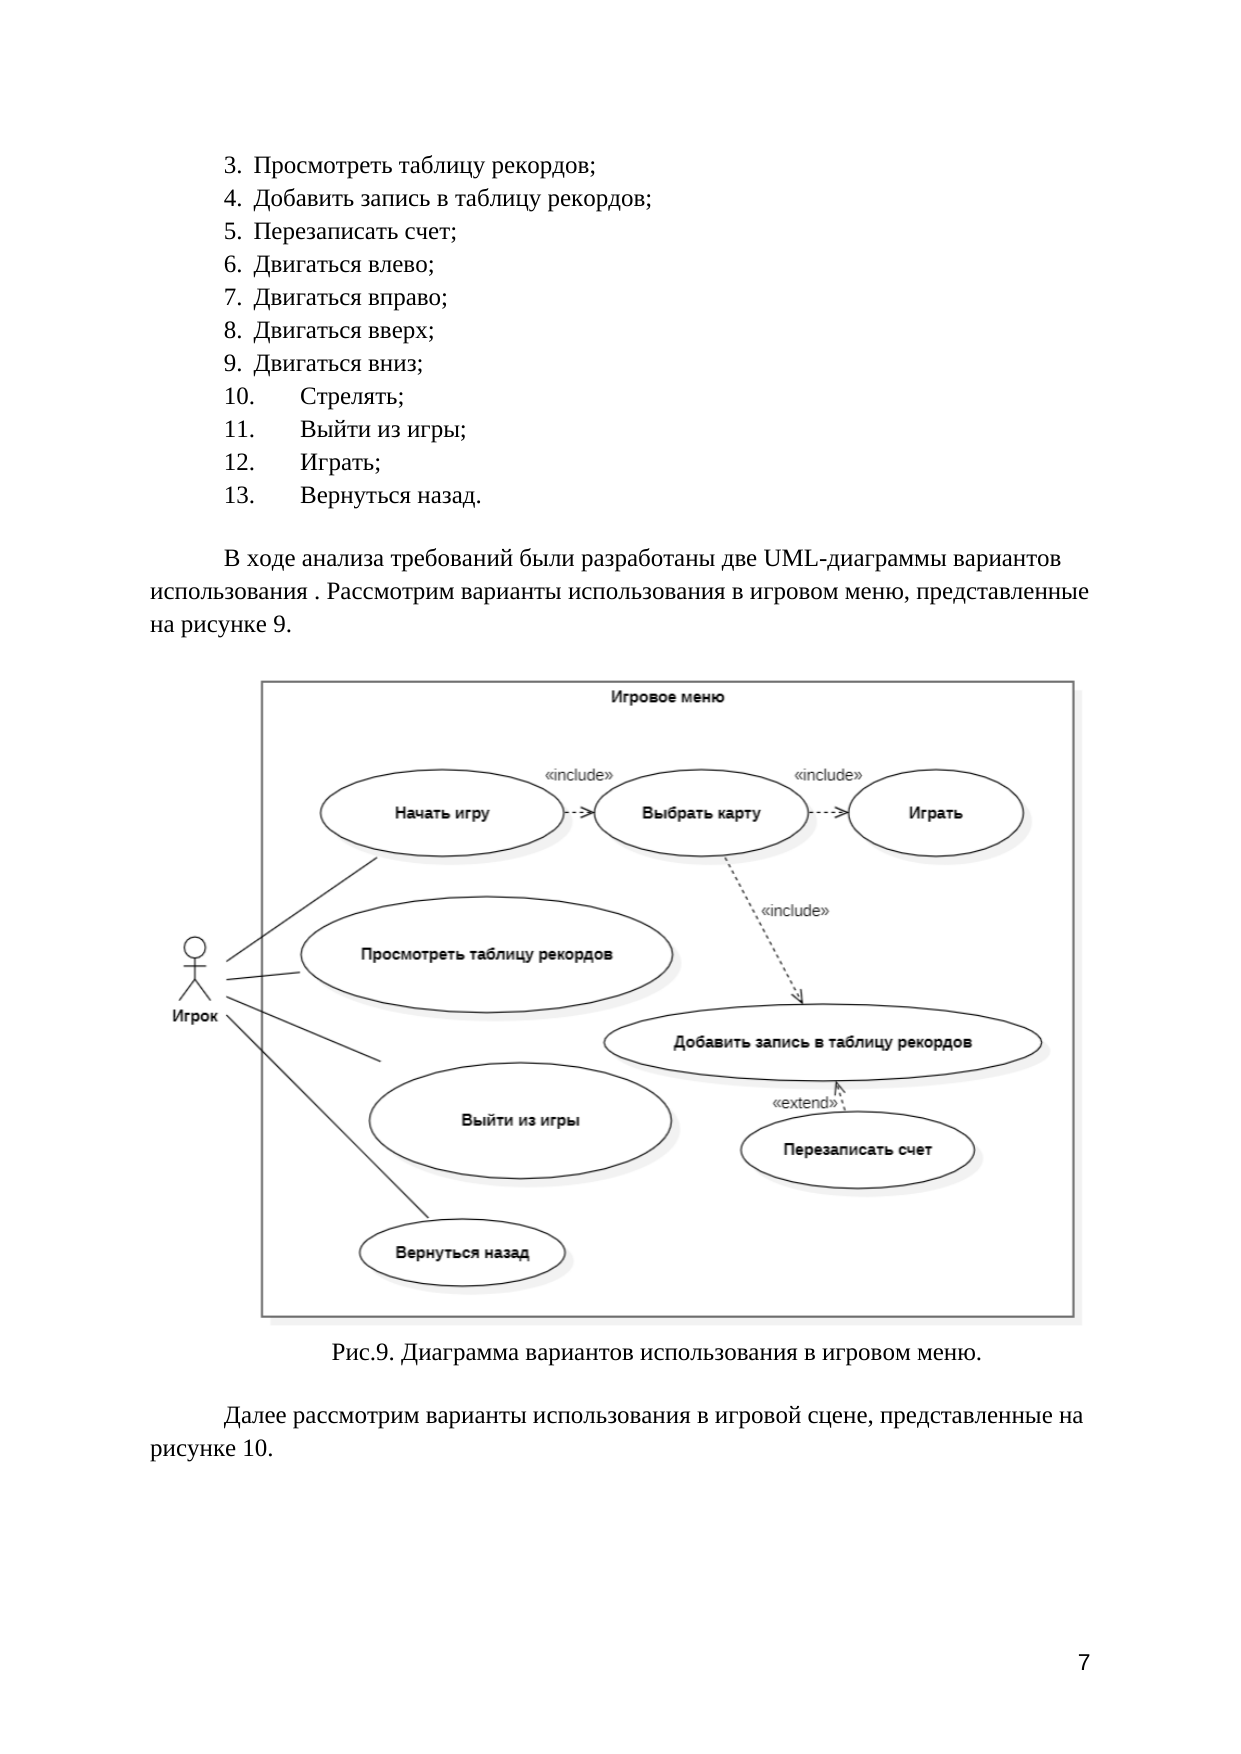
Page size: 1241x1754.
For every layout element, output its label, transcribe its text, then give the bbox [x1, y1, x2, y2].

list Двигаться вправо; [224, 282, 1090, 311]
list Выйти из игры; [224, 414, 1090, 443]
list Играть; [224, 447, 1090, 476]
list Стрелять; [224, 381, 1090, 410]
text Далее рассмотрим варианты использования в игровой сцене, представленные на рисунке 10. [150, 1400, 1090, 1462]
list Просмотреть таблицу рекордов; [224, 150, 1090, 179]
list Перезаписать счет; [224, 216, 1090, 245]
picture [150, 672, 1091, 1333]
list Добавить запись в таблицу рекордов; [224, 183, 1090, 212]
list Двигаться вверх; [224, 315, 1090, 344]
text В ходе анализа требований были разработаны две UML-диаграммы вариантов использования . Рассмотрим варианты использования в игровом меню, представленные на рисунке 9. [150, 543, 1090, 638]
text Рис.9. Диаграмма вариантов использования в игровом меню. [150, 1337, 1090, 1365]
list Двигаться влево; [224, 249, 1090, 278]
list Вернуться назад. [224, 480, 1090, 539]
list Двигаться вниз; [224, 348, 1090, 377]
